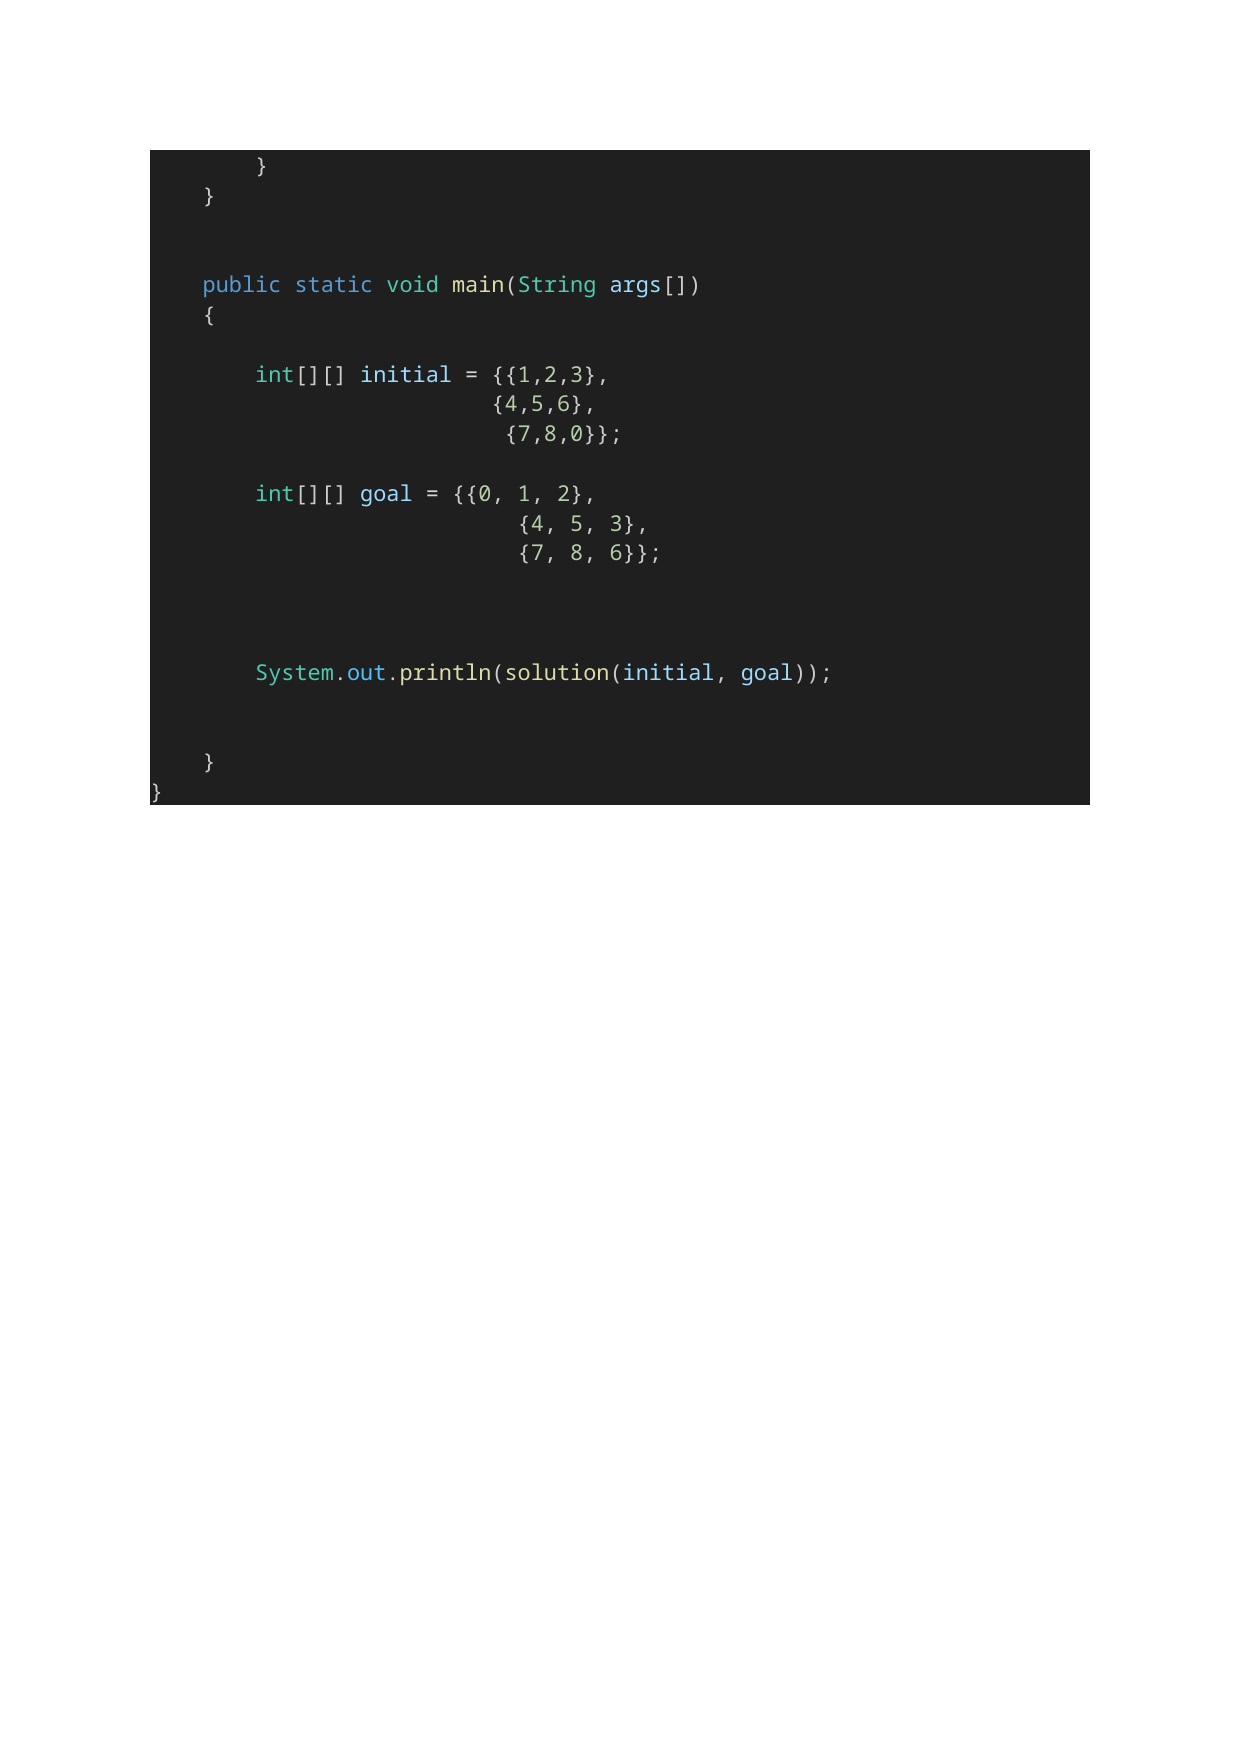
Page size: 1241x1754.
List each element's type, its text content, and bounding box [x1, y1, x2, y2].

text } [150, 180, 1090, 209]
text { [150, 299, 1090, 329]
text public static void main(String args[]) [150, 269, 1090, 299]
text System.out.println(solution(initial, goal)); [150, 656, 1090, 686]
text {7,8,0}}; [150, 418, 1090, 448]
text } [150, 150, 1090, 180]
text {4, 5, 3}, [150, 507, 1090, 537]
text int[][] goal = {{0, 1, 2}, [150, 478, 1090, 507]
text } [150, 746, 1090, 776]
text {4,5,6}, [150, 388, 1090, 418]
text {7, 8, 6}}; [150, 537, 1090, 567]
text int[][] initial = {{1,2,3}, [150, 358, 1090, 388]
text } [150, 776, 1090, 805]
